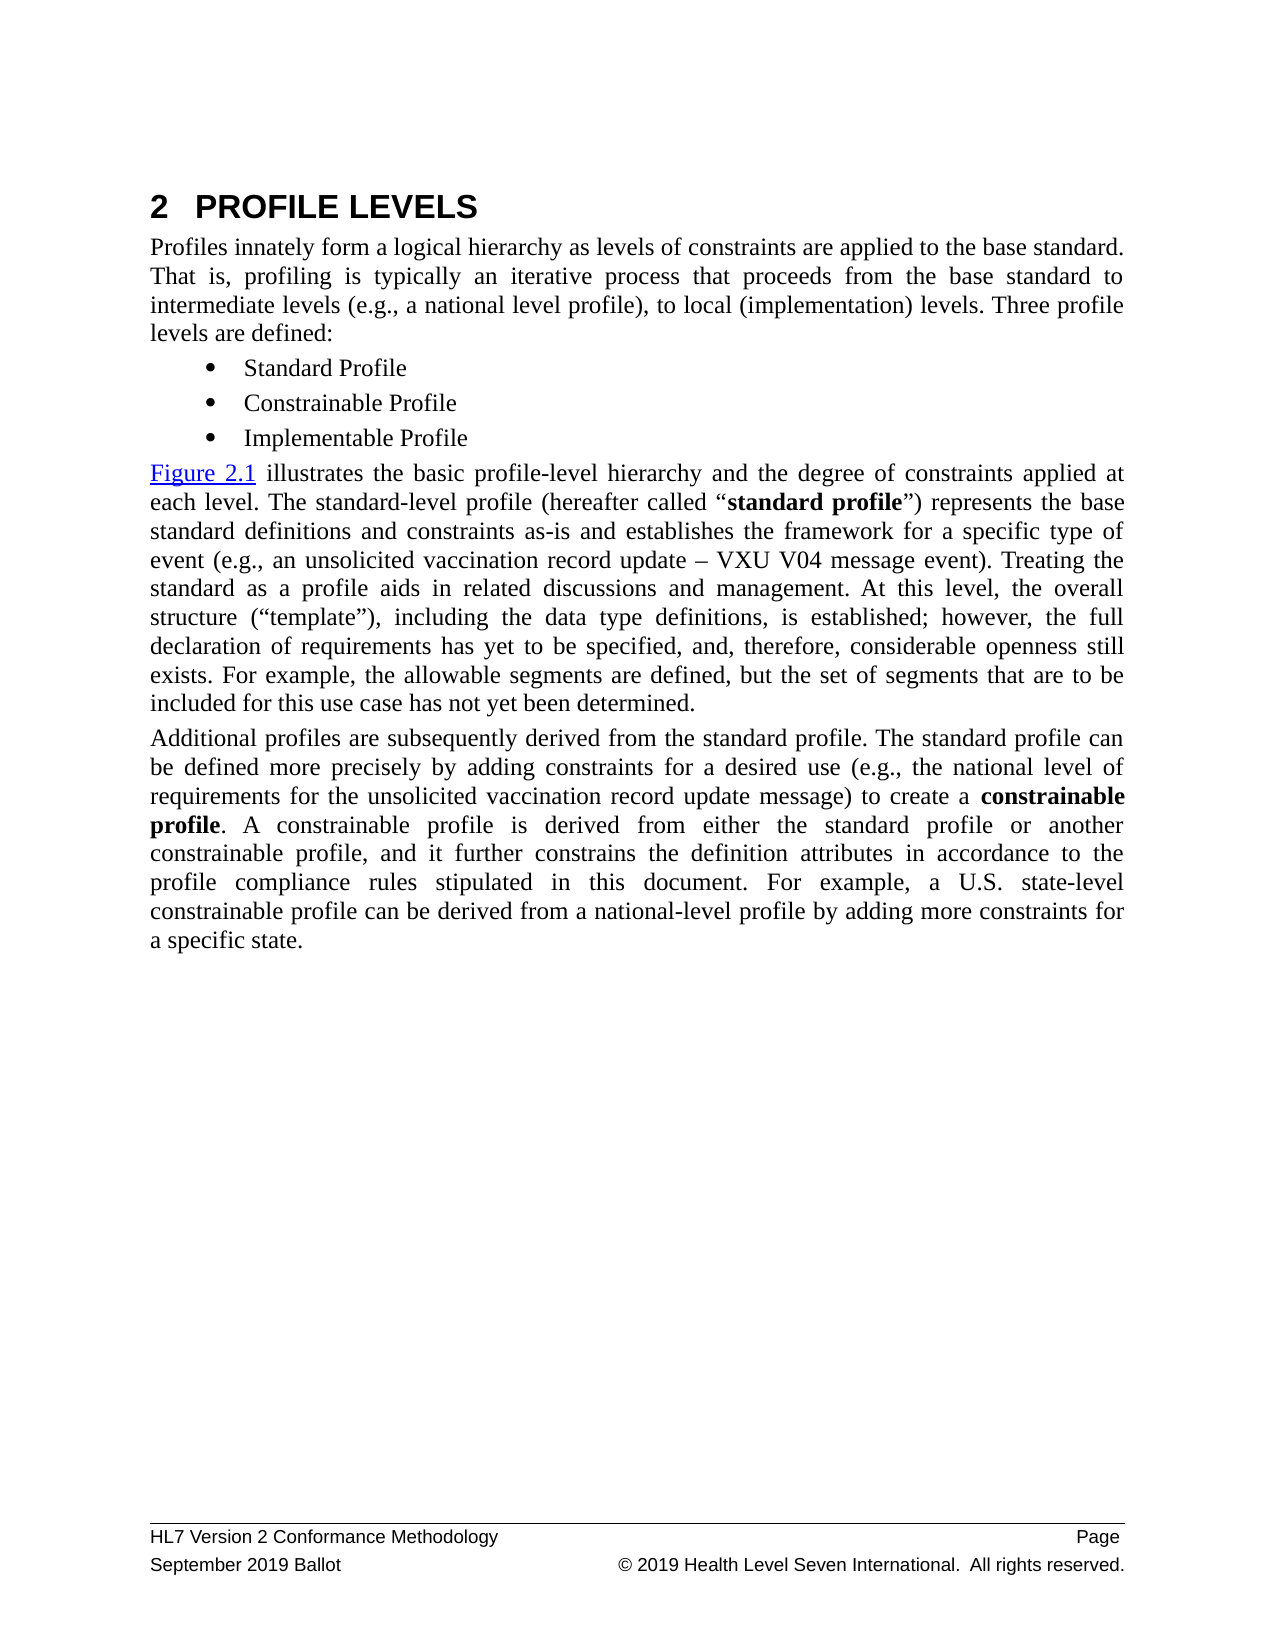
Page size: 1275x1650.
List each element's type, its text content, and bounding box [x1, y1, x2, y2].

text Figure 2.1 illustrates the basic profile-level hierarchy and the degree of constraints applied at each level. The standard-level profile (hereafter called “standard profile”) represents the base standard definitions and constraints as-is and establishes the framework for a specific type of event (e.g., an unsolicited vaccination record update – VXU V04 message event). Treating the standard as a profile aids in related discussions and management. At this level, the overall structure (“template”), including the data type definitions, is established; however, the full declaration of requirements has yet to be specified, and, therefore, considerable openness still exists. For example, the allowable segments are defined, but the set of segments that are to be included for this use case has not yet been determined. [150, 458, 1125, 717]
text Constrainable Profile [206, 388, 1125, 417]
subtitle Profile Levels [150, 187, 1125, 226]
text Implementable Profile [206, 423, 1125, 452]
text Additional profiles are subsequently derived from the standard profile. The standard profile can be defined more precisely by adding constraints for a desired use (e.g., the national level of requirements for the unsolicited vaccination record update message) to create a constrainable profile. A constrainable profile is derived from either the standard profile or another constrainable profile, and it further constrains the definition attributes in accordance to the profile compliance rules stipulated in this document. For example, a U.S. state-level constrainable profile can be derived from a national-level profile by adding more constraints for a specific state. [150, 723, 1125, 953]
text Profiles innately form a logical hierarchy as levels of constraints are applied to the base standard. That is, profiling is typically an iterative process that proceeds from the base standard to intermediate levels (e.g., a national level profile), to local (implementation) levels. Three profile levels are defined: [150, 232, 1125, 347]
text Standard Profile [206, 353, 1125, 382]
